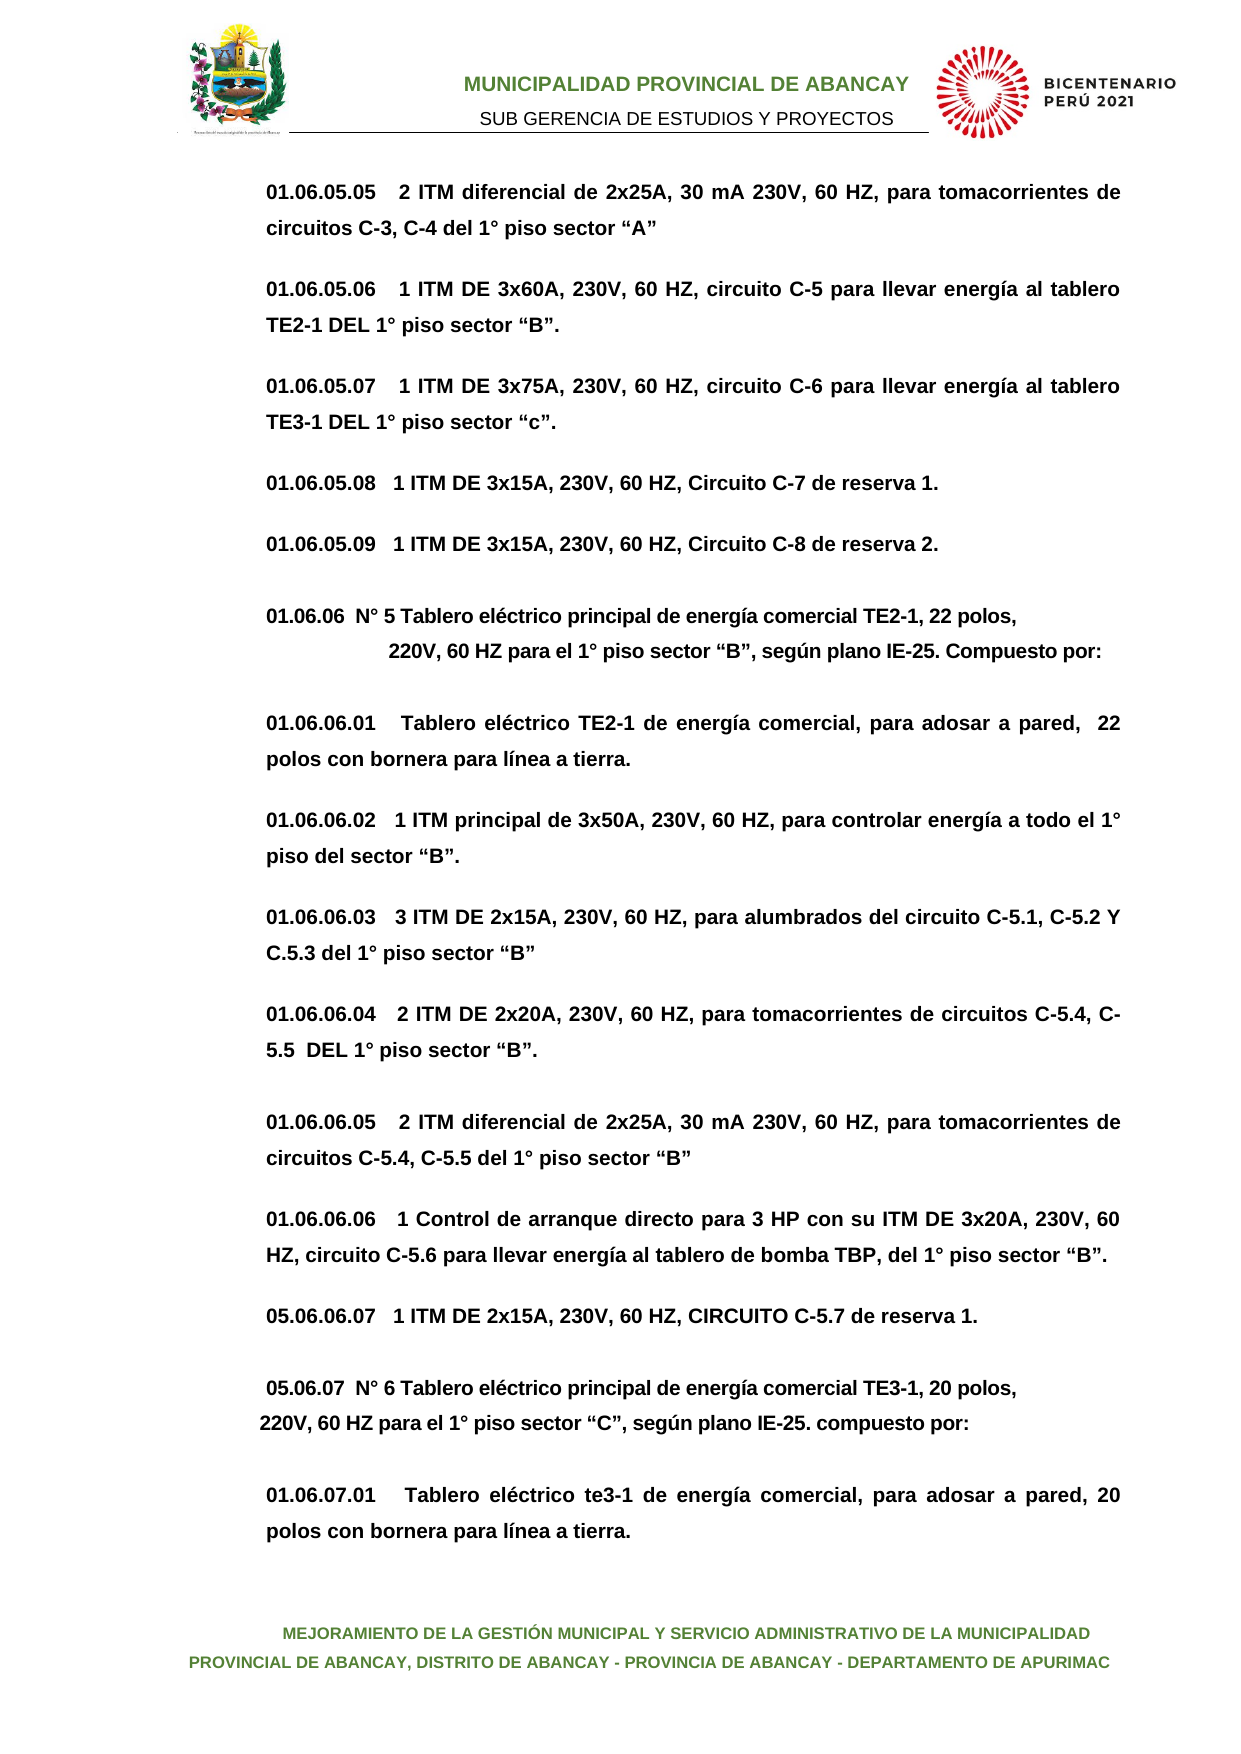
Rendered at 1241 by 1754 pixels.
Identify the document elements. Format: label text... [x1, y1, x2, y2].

text 01.06.05.08 1 ITM DE 3x15A, 230V, 60 HZ, Circuito C-7 de reserva 1. [177, 471, 1122, 494]
text 01.06.05.07 1 ITM DE 3x75A, 230V, 60 HZ, circuito C-6 para llevar energía al tablero TE3-1 DEL 1° piso sector “c”. [266, 374, 1122, 434]
text 01.06.06.06 1 Control de arranque directo para 3 HP con su ITM DE 3x20A, 230V, 60 HZ, circuito C-5.6 para llevar energía al tablero de bomba TBP, del 1° piso sector “B”. [266, 1207, 1122, 1266]
picture [928, 36, 1181, 141]
picture [177, 23, 290, 139]
text 01.06.06.02 1 ITM principal de 3x50A, 230V, 60 HZ, para controlar energía a todo el 1° piso del sector “B”. [266, 808, 1122, 868]
text 220V, 60 HZ para el 1° piso sector “B”, según plano IE-25. Compuesto por: [295, 639, 1122, 663]
text 01.06.06.03 3 ITM DE 2x15A, 230V, 60 HZ, para alumbrados del circuito C-5.1, C-5.2 Y C.5.3 del 1° piso sector “B” [266, 905, 1122, 965]
text 01.06.07.01 Tablero eléctrico te3-1 de energía comercial, para adosar a pared, 20 polos con bornera para línea a tierra. [266, 1483, 1122, 1543]
text 01.06.05.06 1 ITM DE 3x60A, 230V, 60 HZ, circuito C-5 para llevar energía al tablero TE2-1 DEL 1° piso sector “B”. [266, 277, 1122, 337]
text 01.06.06.05 2 ITM diferencial de 2x25A, 30 mA 230V, 60 HZ, para tomacorrientes de circuitos C-5.4, C-5.5 del 1° piso sector “B” [266, 1110, 1122, 1169]
text 01.06.05.09 1 ITM DE 3x15A, 230V, 60 HZ, Circuito C-8 de reserva 2. [177, 532, 1122, 556]
text 220V, 60 HZ para el 1° piso sector “C”, según plano IE-25. compuesto por: [177, 1411, 1122, 1435]
text 01.06.06.01 Tablero eléctrico TE2-1 de energía comercial, para adosar a pared, 22 polos con bornera para línea a tierra. [266, 711, 1122, 771]
text 05.06.06.07 1 ITM DE 2x15A, 230V, 60 HZ, CIRCUITO C-5.7 de reserva 1. [177, 1303, 1122, 1327]
text 01.06.06 N° 5 Tablero eléctrico principal de energía comercial TE2-1, 22 polos, [266, 603, 1122, 627]
text 01.06.06.04 2 ITM DE 2x20A, 230V, 60 HZ, para tomacorrientes de circuitos C-5.4, C-5.5 DEL 1° piso sector “B”. [266, 1002, 1122, 1062]
text 01.06.05.05 2 ITM diferencial de 2x25A, 30 mA 230V, 60 HZ, para tomacorrientes de circuitos C-3, C-4 del 1° piso sector “A” [266, 180, 1122, 240]
text 05.06.07 N° 6 Tablero eléctrico principal de energía comercial TE3-1, 20 polos, [266, 1375, 1122, 1399]
